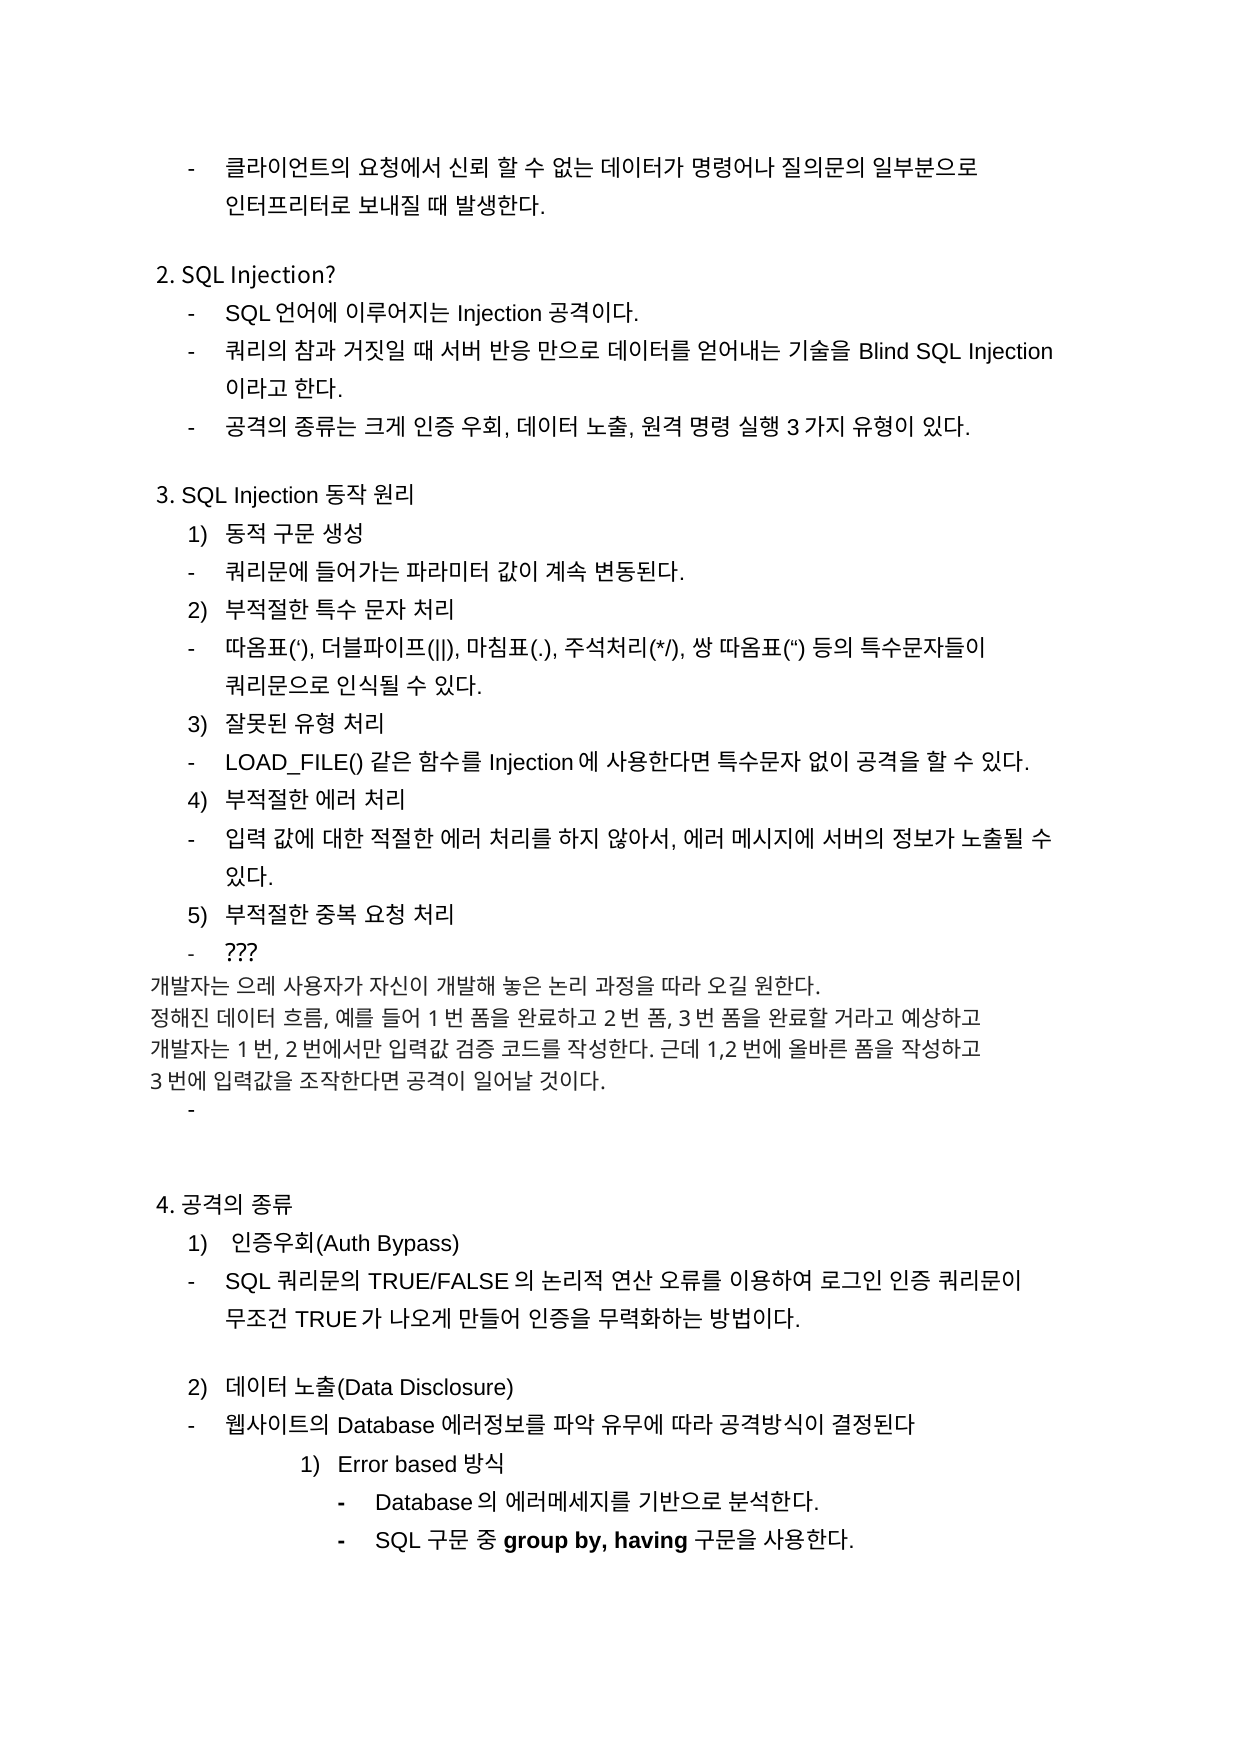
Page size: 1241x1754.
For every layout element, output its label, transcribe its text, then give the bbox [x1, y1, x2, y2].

list 동적 구문 생성 [187, 515, 1090, 549]
list LOAD_FILE() 같은 함수를 Injection에 사용한다면 특수문자 없이 공격을 할 수 있다. [187, 744, 1090, 777]
text 개발자는 으레 사용자가 자신이 개발해 놓은 논리 과정을 따라 오길 원한다. [150, 969, 1090, 1001]
list 클라이언트의 요청에서 신뢰 할 수 없는 데이터가 명령어나 질의문의 일부분으로 인터프리터로 보내질 때 발생한다. [187, 150, 1090, 221]
list 공격의 종류 [156, 1187, 1090, 1220]
list 쿼리의 참과 거짓일 때 서버 반응 만으로 데이터를 얻어내는 기술을 Blind SQL Injection이라고 한다. [187, 333, 1090, 404]
list SQL Injection 동작 원리 [156, 477, 1090, 511]
list SQL Injection? [156, 256, 1090, 290]
list SQL언어에 이루어지는 Injection 공격이다. [187, 294, 1090, 328]
list 부적절한 중복 요청 처리 [187, 897, 1090, 930]
text 3번에 입력값을 조작한다면 공격이 일어날 것이다. [150, 1064, 1090, 1096]
list 부적절한 특수 문자 처리 [187, 592, 1090, 625]
list 웹사이트의 Database 에러정보를 파악 유무에 따라 공격방식이 결정된다 [187, 1407, 1090, 1441]
list 입력 값에 대한 적절한 에러 처리를 하지 않아서, 에러 메시지에 서버의 정보가 노출될 수 있다. [187, 820, 1090, 892]
list 쿼리문에 들어가는 파라미터 값이 계속 변동된다. [187, 553, 1090, 587]
list Error based 방식 [300, 1446, 1090, 1479]
list 부적절한 에러 처리 [187, 782, 1090, 816]
list SQL 구문 중 group by, having 구문을 사용한다. [337, 1522, 1090, 1555]
text 정해진 데이터 흐름, 예를 들어 1번 폼을 완료하고 2번 폼, 3번 폼을 완료할 거라고 예상하고 [150, 1001, 1090, 1032]
list 인증우회(Auth Bypass) [187, 1225, 1090, 1258]
list ??? [187, 935, 1090, 969]
text 개발자는 1번, 2번에서만 입력값 검증 코드를 작성한다. 근데 1,2번에 올바른 폼을 작성하고 [150, 1032, 1090, 1064]
list Database의 에러메세지를 기반으로 분석한다. [337, 1484, 1090, 1517]
list 공격의 종류는 크게 인증 우회, 데이터 노출, 원격 명령 실행 3가지 유형이 있다. [187, 409, 1090, 442]
list 따옴표(‘), 더블파이프(||), 마침표(.), 주석처리(*/), 쌍 따옴표(“) 등의 특수문자들이 쿼리문으로 인식될 수 있다. [187, 630, 1090, 701]
list 데이터 노출(Data Disclosure) [187, 1369, 1090, 1402]
list SQL 쿼리문의 TRUE/FALSE의 논리적 연산 오류를 이용하여 로그인 인증 쿼리문이 무조건 TRUE가 나오게 만들어 인증을 무력화하는 방법이다. [187, 1263, 1090, 1334]
list 잘못된 유형 처리 [187, 706, 1090, 739]
